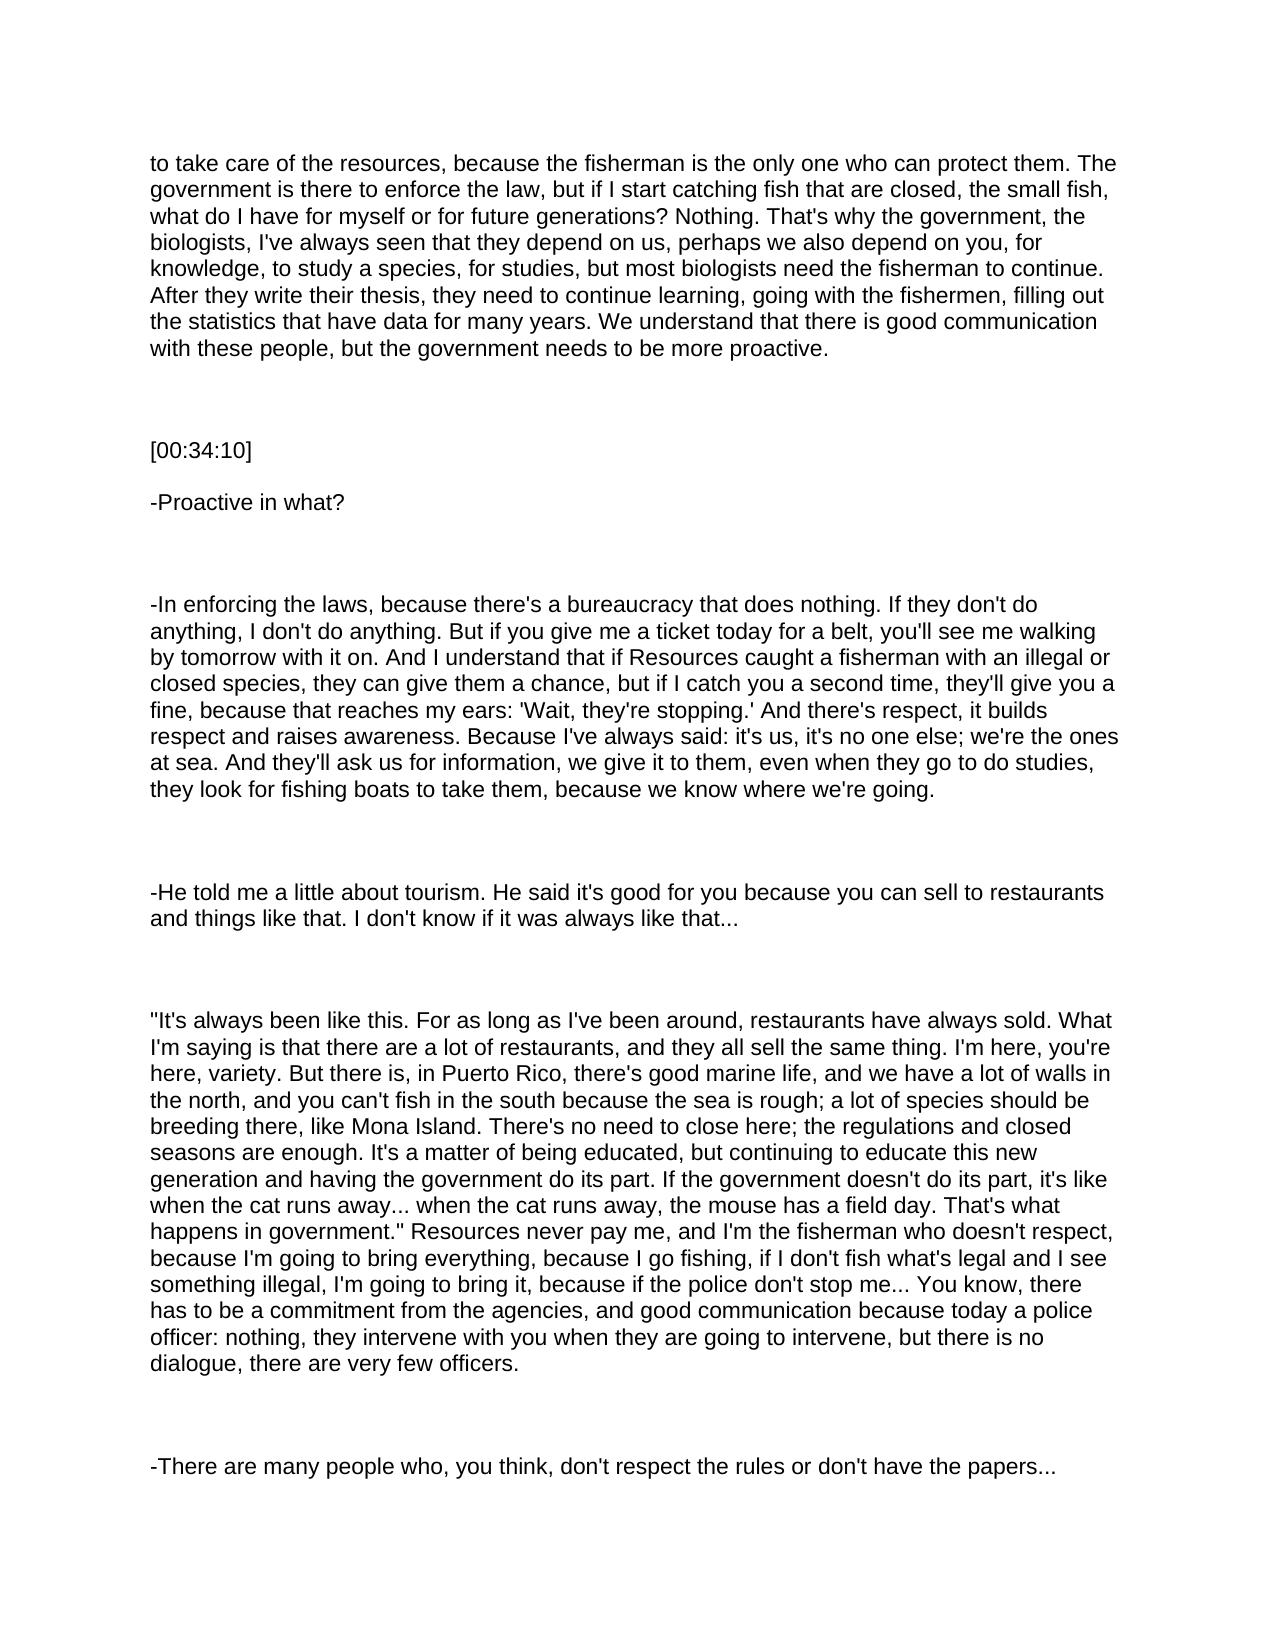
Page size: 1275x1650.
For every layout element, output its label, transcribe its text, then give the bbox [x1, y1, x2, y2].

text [150, 150, 1125, 361]
text -There are many people who, you think, don't respect the rules or don't have the papers... [150, 1453, 1125, 1479]
text "It's always been like this. For as long as I've been around, restaurants have always sold. What I'm saying is that there are a lot of restaurants, and they all sell the same thing. I'm here, you're here, variety. But there is, in Puerto Rico, there's good marine life, and we have a lot of walls in the north, and you can't fish in the south because the sea is rough; a lot of species should be breeding there, like Mona Island. There's no need to close here; the regulations and closed seasons are enough. It's a matter of being educated, but continuing to educate this new generation and having the government do its part. If the government doesn't do its part, it's like when the cat runs away... when the cat runs away, the mouse has a field day. That's what happens in government." Resources never pay me, and I'm the fisherman who doesn't respect, because I'm going to bring everything, because I go fishing, if I don't fish what's legal and I see something illegal, I'm going to bring it, because if the police don't stop me... You know, there has to be a commitment from the agencies, and good communication because today a police officer: nothing, they intervene with you when they are going to intervene, but there is no dialogue, there are very few officers. [150, 1007, 1125, 1376]
text -He told me a little about tourism. He said it's good for you because you can sell to restaurants and things like that. I don't know if it was always like that... [150, 878, 1125, 931]
text [00:34:10] [150, 437, 1125, 463]
text -In enforcing the laws, because there's a bureaucracy that does nothing. If they don't do anything, I don't do anything. But if you give me a ticket today for a belt, you'll see me walking by tomorrow with it on. And I understand that if Resources caught a fisherman with an illegal or closed species, they can give them a chance, but if I catch you a second time, they'll give you a fine, because that reaches my ears: 'Wait, they're stopping.' And there's respect, it builds respect and raises awareness. Because I've always said: it's us, it's no one else; we're the ones at sea. And they'll ask us for information, we give it to them, even when they go to do studies, they look for fishing boats to take them, because we know where we're going. [150, 591, 1125, 802]
text -Proactive in what? [150, 488, 1125, 515]
